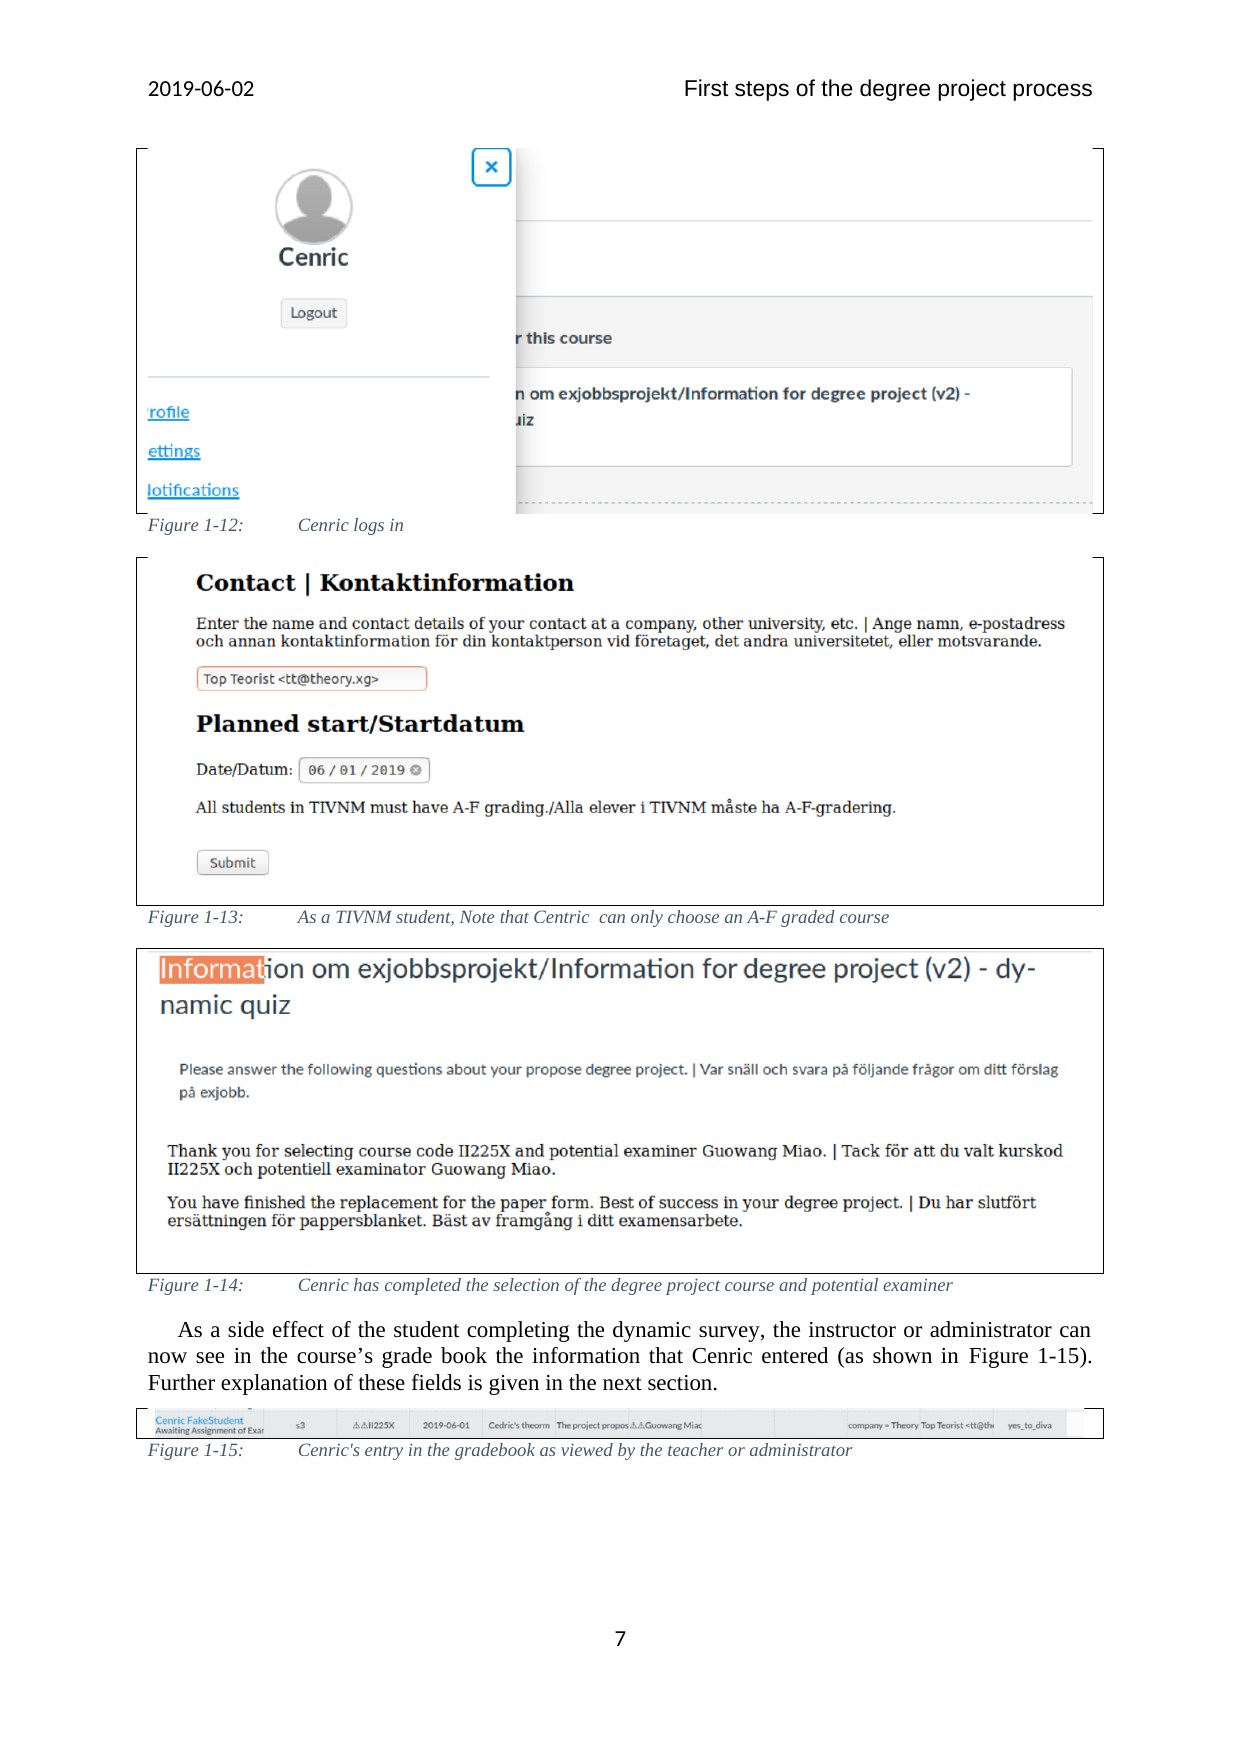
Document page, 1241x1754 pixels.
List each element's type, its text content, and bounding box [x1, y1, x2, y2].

picture [147, 1408, 1085, 1438]
picture [147, 557, 1093, 905]
table_header [1093, 558, 1103, 905]
picture [147, 949, 1093, 1273]
table_header [137, 149, 147, 513]
table_header [1093, 949, 1103, 1273]
table_header [137, 1409, 147, 1438]
picture [147, 148, 1093, 514]
table_header [137, 949, 147, 1273]
table_header [1093, 149, 1103, 513]
table_header [137, 558, 147, 905]
table_header [1085, 1409, 1103, 1438]
